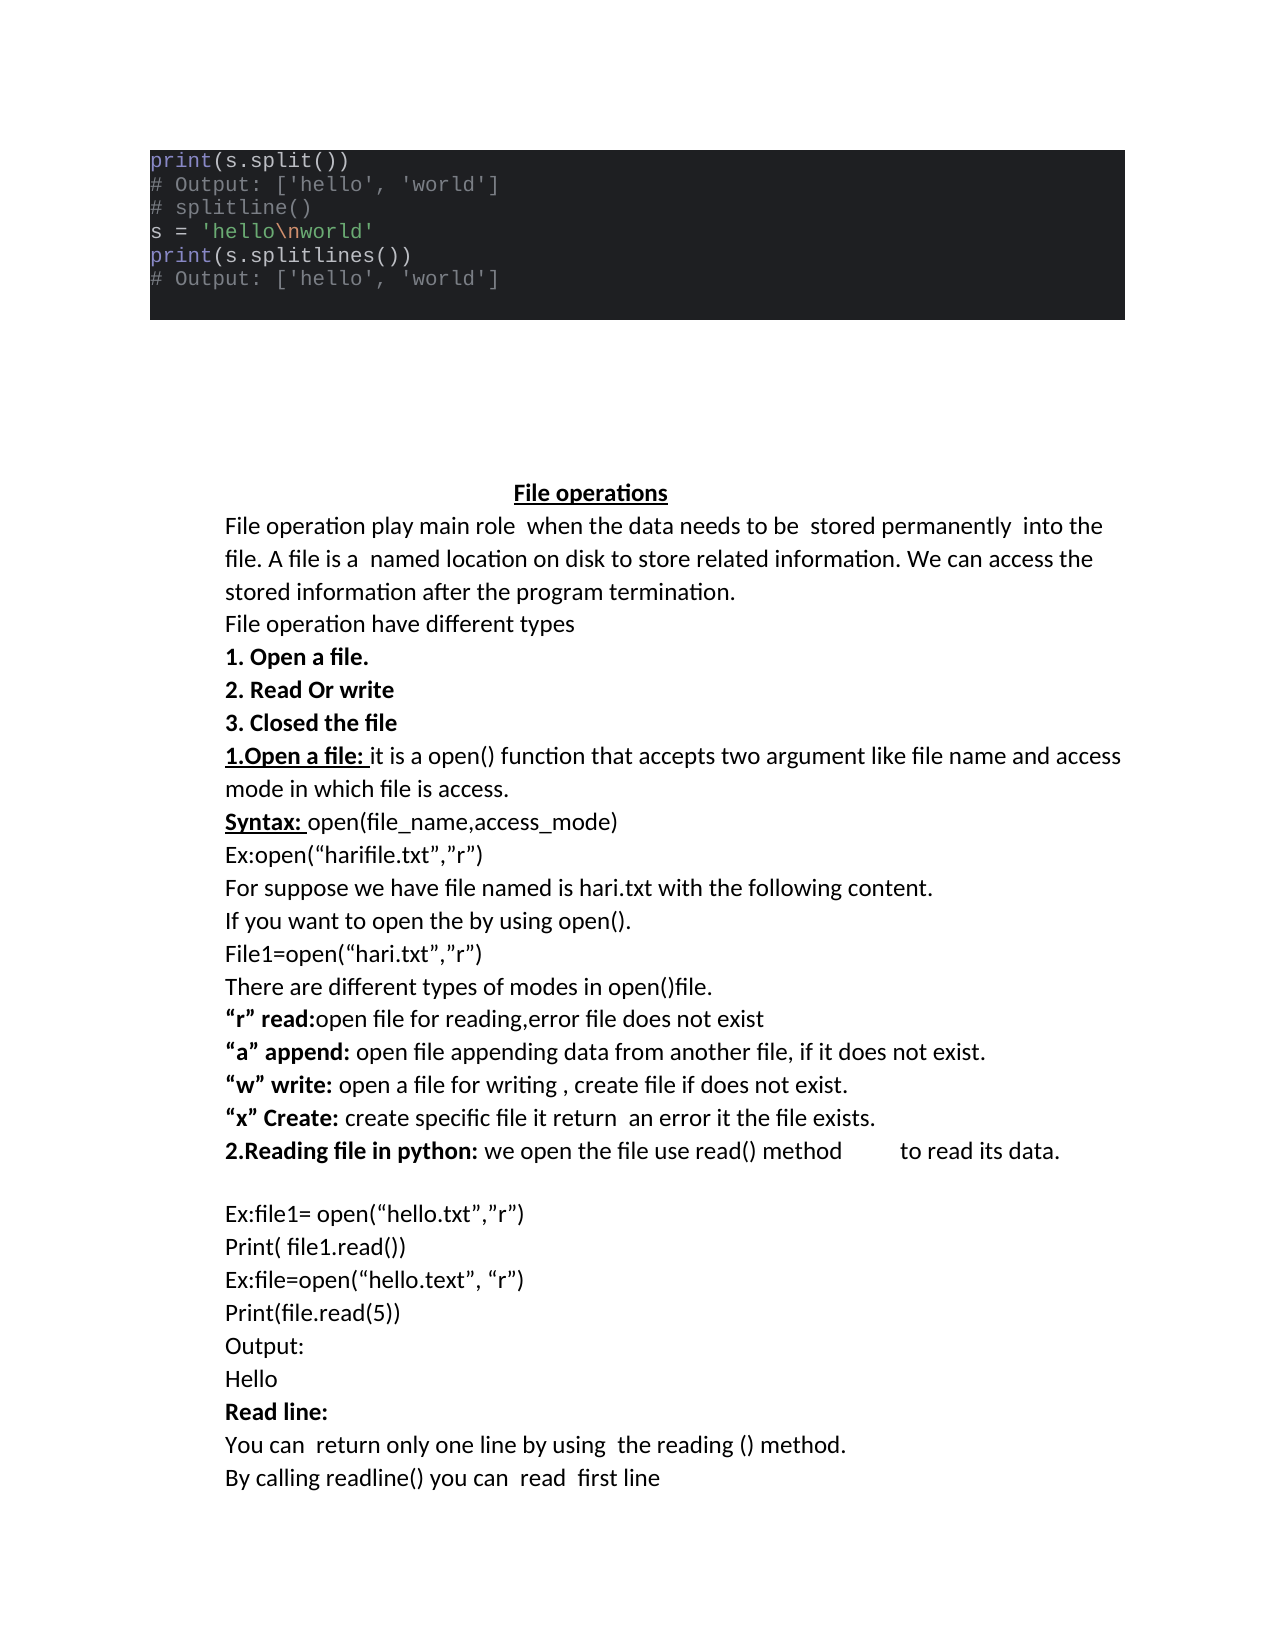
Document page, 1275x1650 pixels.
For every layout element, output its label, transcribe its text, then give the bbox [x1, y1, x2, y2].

list 2.Reading file in python: we open the file use read() method to read its data. [225, 1135, 1125, 1166]
list Output: [225, 1330, 1125, 1361]
list 2. Read Or write [225, 674, 1125, 705]
list “r” read:open file for reading,error file does not exist [225, 1004, 1125, 1034]
list “w” write: open a file for writing , create file if does not exist. [225, 1069, 1125, 1100]
list 3. Closed the file [225, 707, 1125, 738]
list There are different types of modes in open()file. [225, 971, 1125, 1001]
list 1.Open a file: it is a open() function that accepts two argument like file name and access mode in which file is access. [225, 740, 1125, 804]
list Syntax: open(file_name,access_mode) [225, 806, 1125, 837]
list Ex:open(“harifile.txt”,”r”) [225, 839, 1125, 869]
list For suppose we have file named is hari.txt with the following content. [225, 872, 1125, 902]
list Ex:file=open(“hello.text”, “r”) [225, 1264, 1125, 1295]
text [150, 150, 1125, 320]
list File operation have different types [225, 609, 1125, 639]
list Ex:file1= open(“hello.txt”,”r”) [225, 1198, 1125, 1229]
list 1. Open a file. [225, 642, 1125, 672]
list You can return only one line by using the reading () method. [225, 1429, 1125, 1459]
list Print( file1.read()) [225, 1231, 1125, 1262]
list File operation play main role when the data needs to be stored permanently into the file. A file is a named location on disk to store related information. We can access the stored information after the program termination. [225, 510, 1125, 606]
list If you want to open the by using open(). [225, 905, 1125, 935]
list Read line: [225, 1396, 1125, 1426]
list “a” append: open file appending data from another file, if it does not exist. [225, 1037, 1125, 1067]
list Print(file.read(5)) [225, 1297, 1125, 1328]
list By calling readline() you can read first line [225, 1462, 1125, 1492]
list File operations [225, 477, 1125, 507]
list Hello [225, 1363, 1125, 1393]
list “x” Create: create specific file it return an error it the file exists. [225, 1102, 1125, 1133]
list File1=open(“hari.txt”,”r”) [225, 938, 1125, 968]
